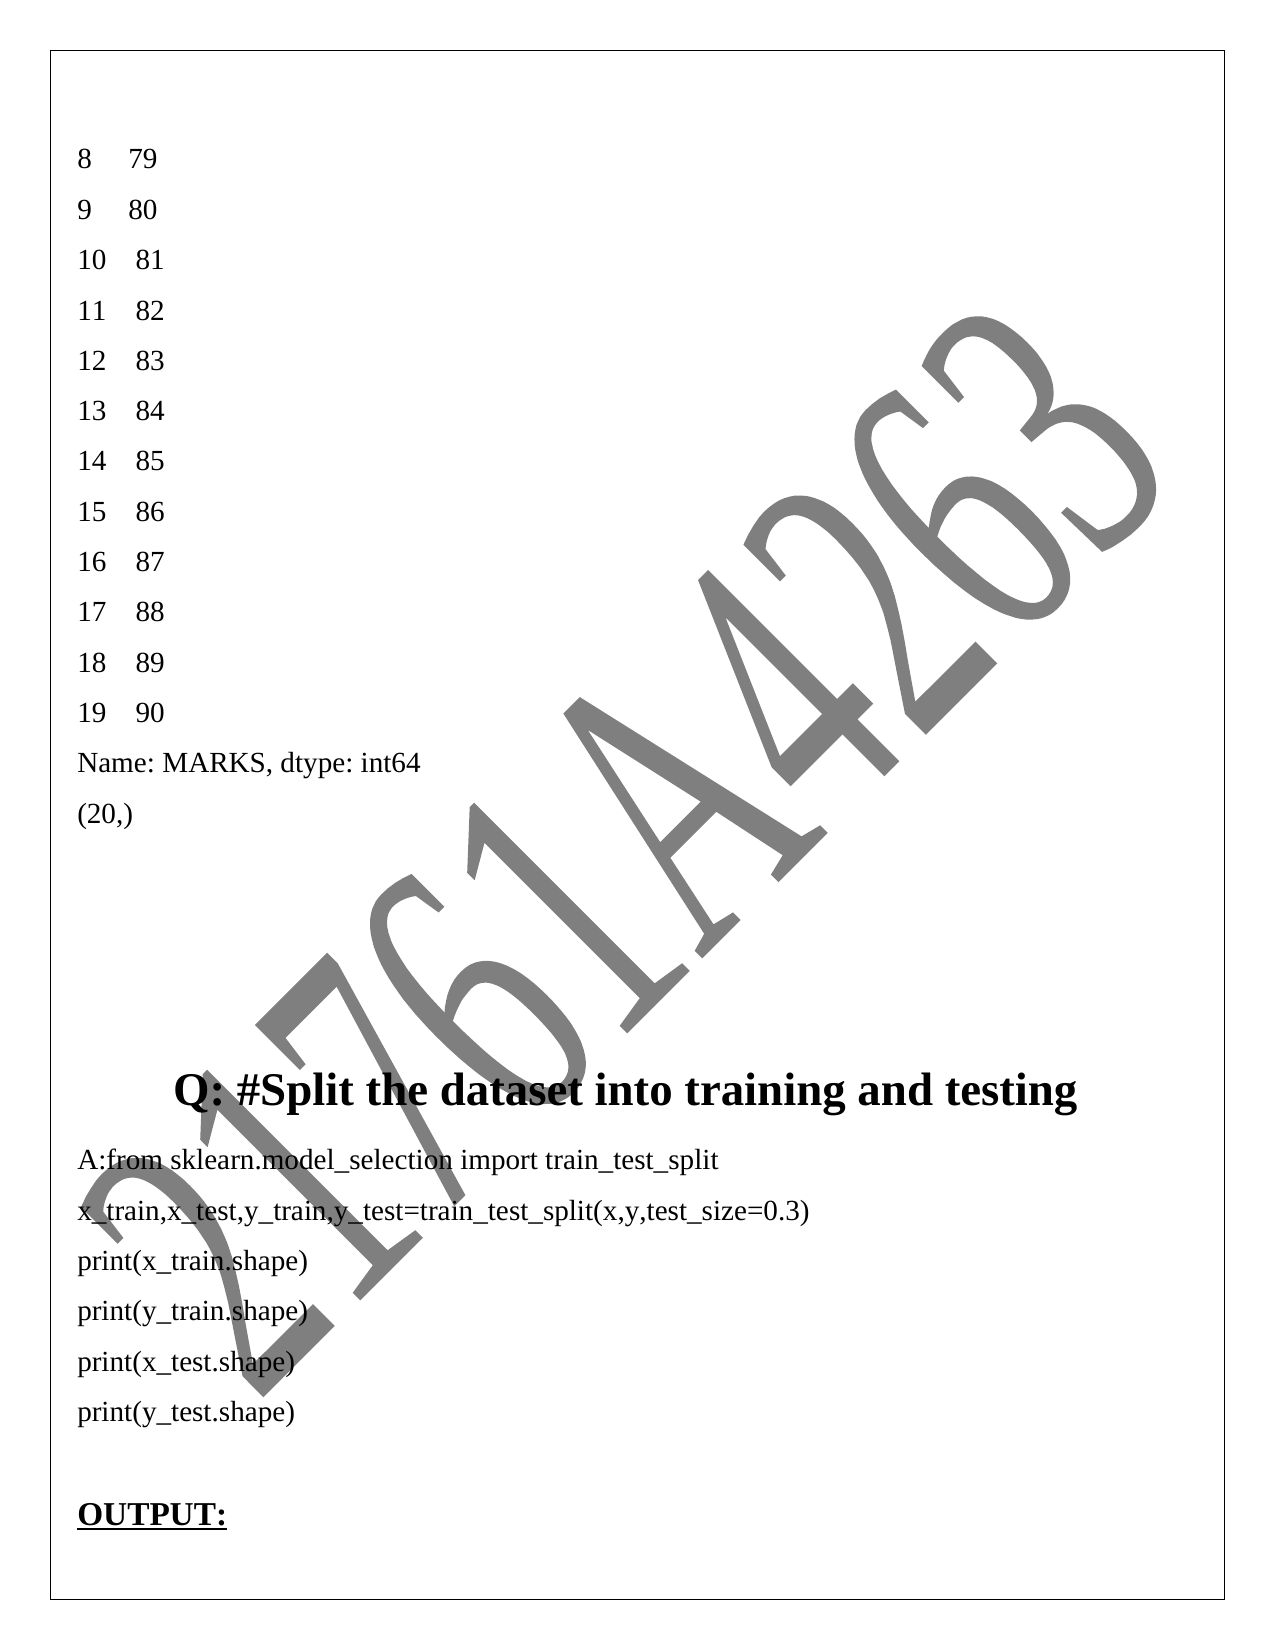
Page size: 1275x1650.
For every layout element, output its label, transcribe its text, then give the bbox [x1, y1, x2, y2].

text A:from sklearn.model_selection import train_test_split x_train,x_test,y_train,y_test=train_test_split(x,y,test_size=0.3) print(x_train.shape) print(y_train.shape) print(x_test.shape) print(y_test.shape) [77, 1142, 1175, 1428]
text (20,) [77, 796, 1175, 829]
text 9 80 [77, 192, 1175, 226]
text 13 84 [77, 393, 1175, 427]
text 16 87 [77, 544, 1175, 578]
text Name: MARKS, dtype: int64 [77, 745, 1175, 779]
text 15 86 [77, 494, 1175, 527]
text 14 85 [77, 443, 1175, 477]
title Q: #Split the dataset into training and testing [86, 1062, 1164, 1116]
text 18 89 [77, 645, 1175, 678]
text 12 83 [77, 343, 1175, 376]
text 19 90 [77, 695, 1175, 729]
text 8 79 [77, 142, 1175, 175]
text 11 82 [77, 293, 1175, 326]
text 17 88 [77, 594, 1175, 628]
text 10 81 [77, 242, 1175, 276]
text OUTPUT: [77, 1495, 1175, 1533]
